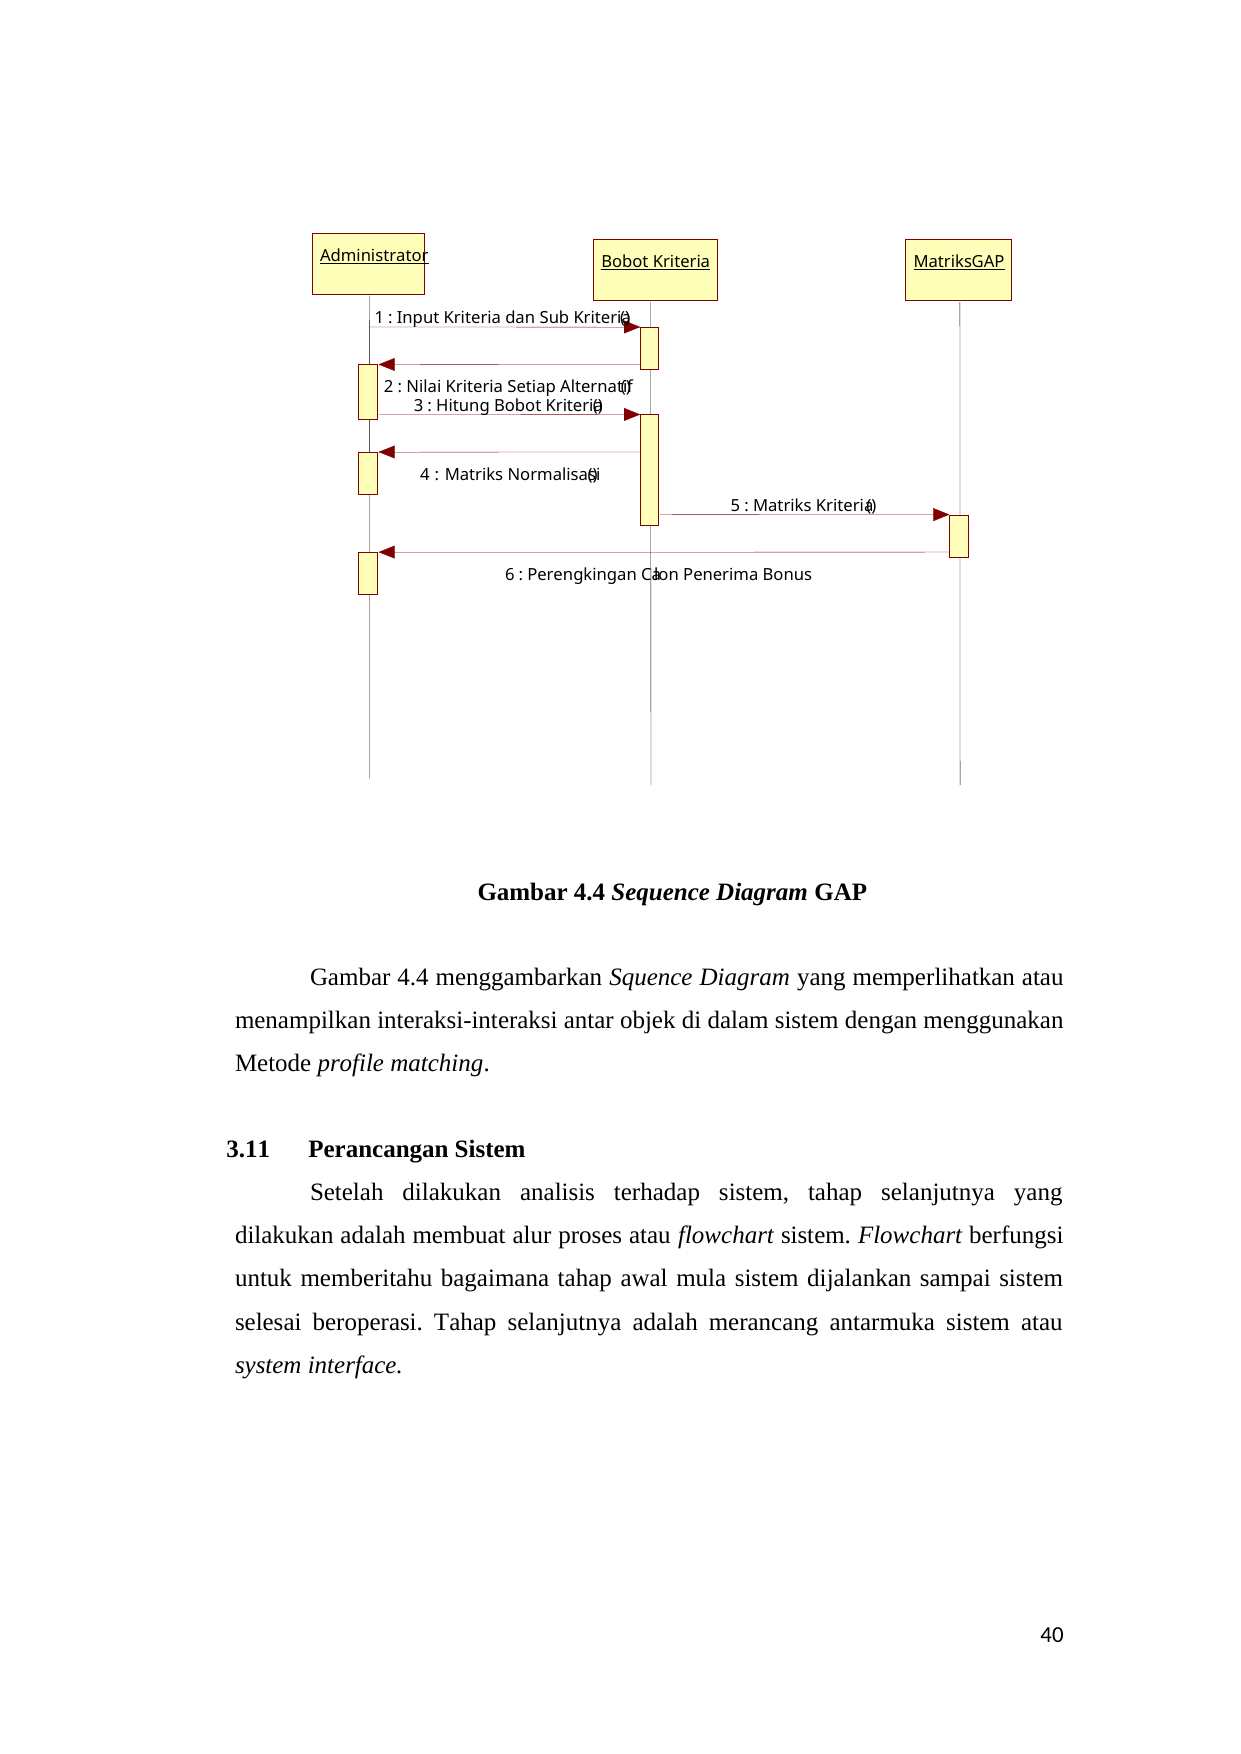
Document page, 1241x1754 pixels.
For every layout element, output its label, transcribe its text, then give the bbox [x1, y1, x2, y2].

subtitle 3.11 Perancangan Sistem [226, 1134, 1063, 1163]
text Gambar 4.4 menggambarkan Squence Diagram yang memperlihatkan atau menampilkan interaksi-interaksi antar objek di dalam sistem dengan menggunakan Metode profile matching. [235, 962, 1063, 1077]
text Setelah dilakukan analisis terhadap sistem, tahap selanjutnya yang dilakukan adalah membuat alur proses atau flowchart sistem. Flowchart berfungsi untuk memberitahu bagaimana tahap awal mula sistem dijalankan sampai sistem selesai beroperasi. Tahap selanjutnya adalah merancang antarmuka sistem atau system interface. [235, 1177, 1063, 1378]
subtitle Gambar 4.4 Sequence Diagram GAP [281, 877, 1063, 905]
